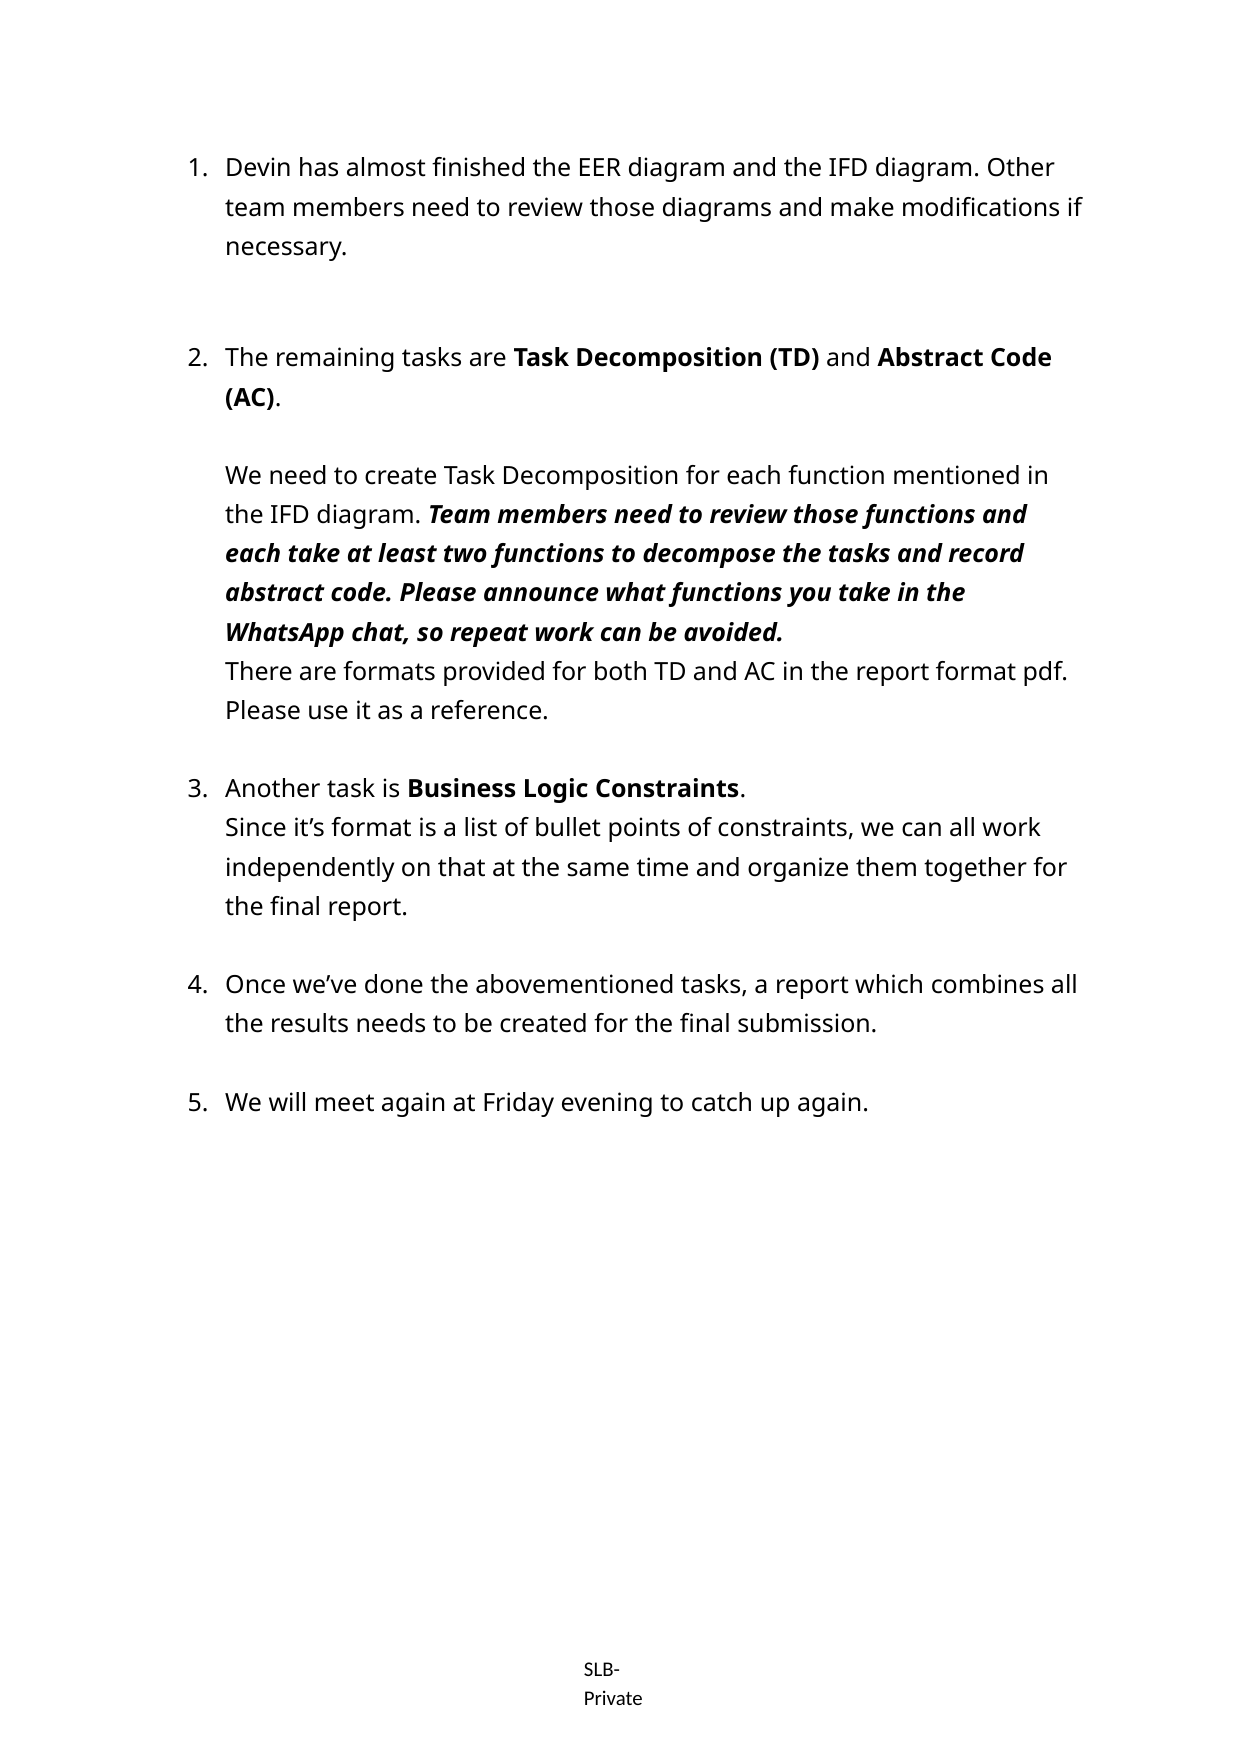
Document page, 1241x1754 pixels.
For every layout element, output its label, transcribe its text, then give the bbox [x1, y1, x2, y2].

list Since it’s format is a list of bullet points of constraints, we can all work independently on that at the same time and organize them together for the final report. [225, 810, 1090, 922]
list There are formats provided for both TD and AC in the report format pdf. Please use it as a reference. [225, 653, 1090, 727]
list We will meet again at Friday evening to catch up again. [187, 1084, 1090, 1118]
list Devin has almost finished the EER diagram and the IFD diagram. Other team members need to review those diagrams and make modifications if necessary. [187, 150, 1090, 262]
list The remaining tasks are Task Decomposition (TD) and Abstract Code (AC). [187, 340, 1090, 413]
list Once we’ve done the abovementioned tasks, a report which combines all the results needs to be created for the final submission. [187, 967, 1090, 1040]
list Another task is Business Logic Constraints. [187, 771, 1090, 805]
list We need to create Task Decomposition for each function mentioned in the IFD diagram. Team members need to review those functions and each take at least two functions to decompose the tasks and record abstract code. Please announce what functions you take in the WhatsApp chat, so repeat work can be avoided. [225, 457, 1090, 648]
